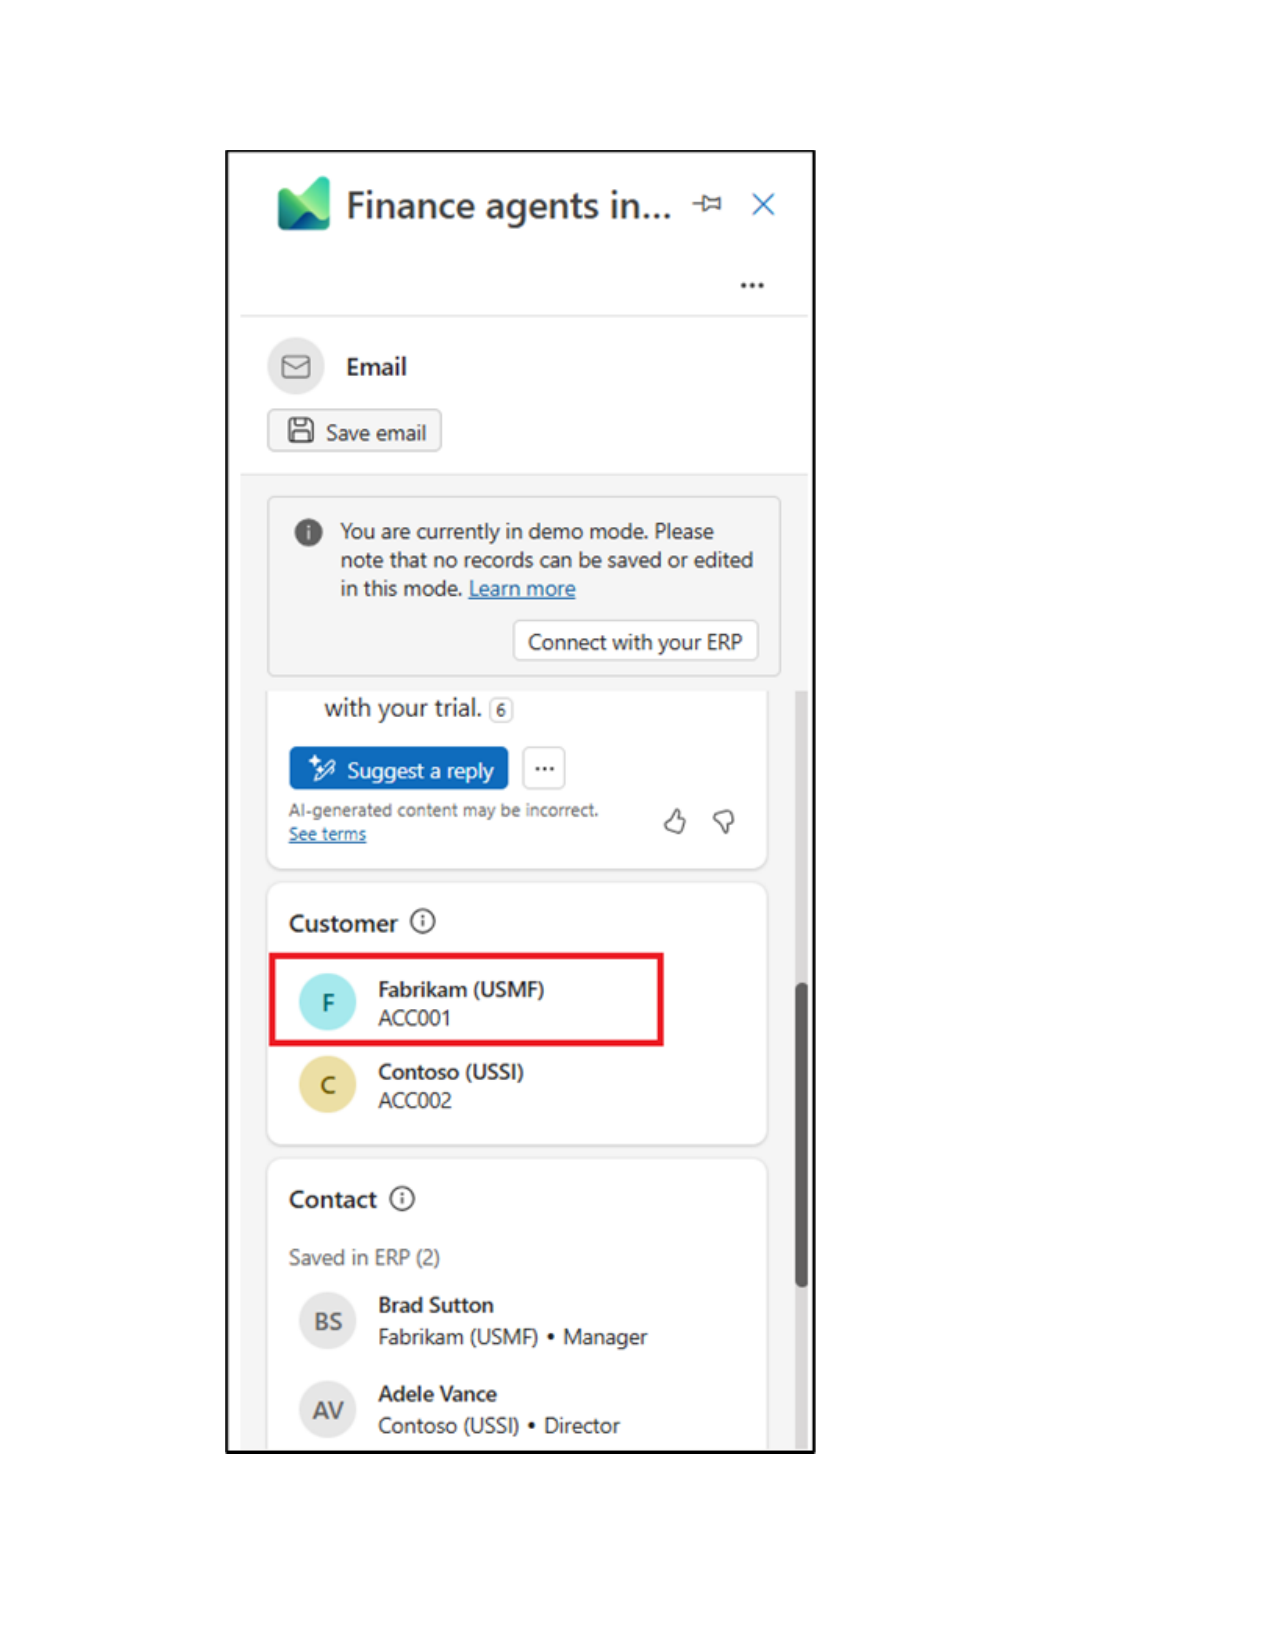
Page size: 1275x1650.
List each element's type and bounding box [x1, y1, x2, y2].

picture [225, 150, 816, 1454]
